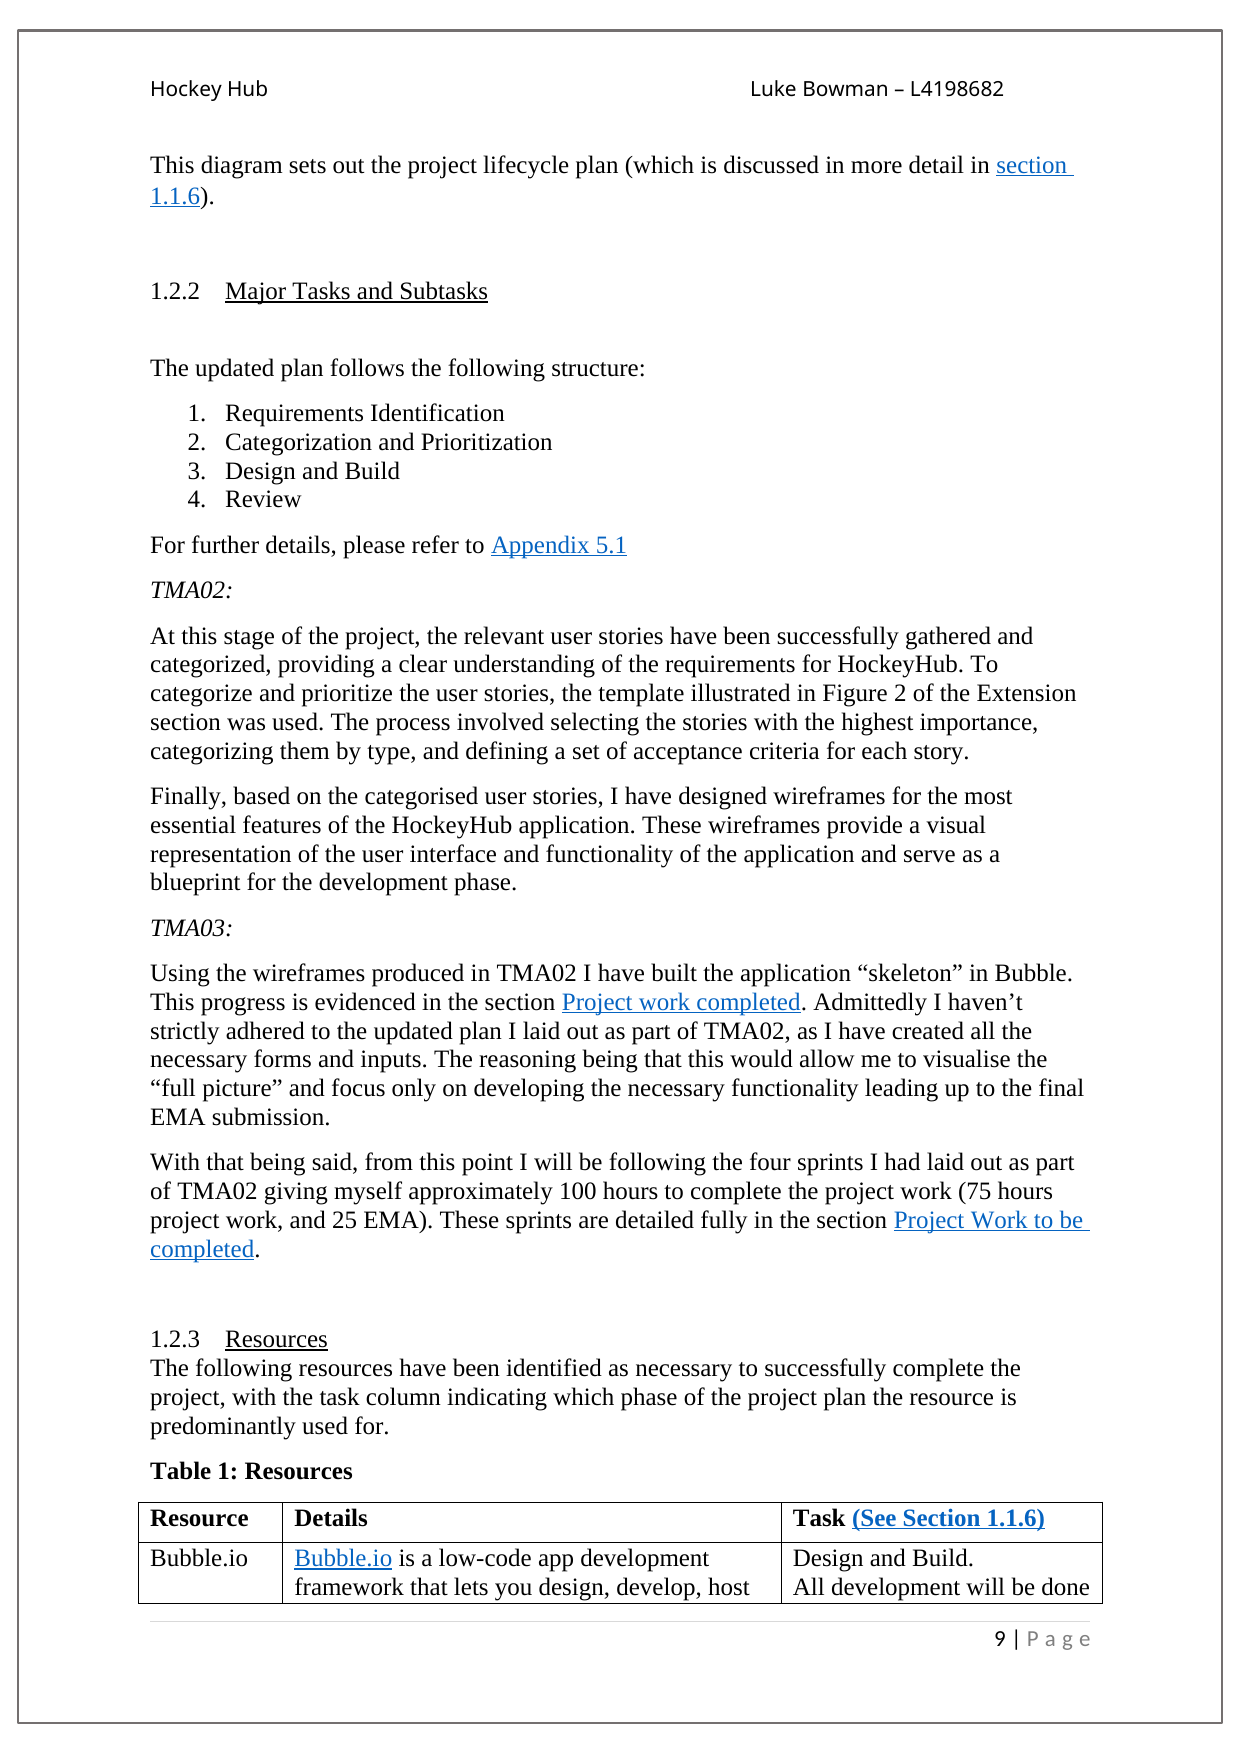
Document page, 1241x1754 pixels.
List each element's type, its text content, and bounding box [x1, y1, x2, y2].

text TMA02: [150, 575, 1090, 604]
subtitle Resources [150, 1324, 1090, 1353]
list Requirements Identification [187, 398, 1090, 427]
table_header Details [283, 1503, 781, 1542]
text The following resources have been identified as necessary to successfully complete the project, with the task column indicating which phase of the project plan the resource is predominantly used for. [150, 1353, 1090, 1439]
table_header Resource [139, 1503, 282, 1542]
text With that being said, from this point I will be following the four sprints I had laid out as part of TMA02 giving myself approximately 100 hours to complete the project work (75 hours project work, and 25 EMA). These sprints are detailed fully in the section Project Work to be completed. [150, 1147, 1090, 1262]
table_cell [283, 1543, 781, 1603]
subtitle Major Tasks and Subtasks [150, 276, 1090, 305]
text Finally, based on the categorised user stories, I have designed wireframes for the most essential features of the HockeyHub application. These wireframes provide a visual representation of the user interface and functionality of the application and serve as a blueprint for the development phase. [150, 781, 1090, 896]
text The updated plan follows the following structure: [150, 353, 1090, 382]
text Using the wireframes produced in TMA02 I have built the application “skeleton” in Bubble. This progress is evidenced in the section Project work completed. Admittedly I haven’t strictly adhered to the updated plan I laid out as part of TMA02, as I have created all the necessary forms and inputs. The reasoning being that this would allow me to visualise the “full picture” and focus only on developing the necessary functionality leading up to the final EMA submission. [150, 958, 1090, 1131]
list Review [187, 484, 1090, 513]
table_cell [782, 1543, 1102, 1603]
text This diagram sets out the project lifecycle plan (which is discussed in more detail in section 1.1.6). [150, 150, 1090, 210]
list Design and Build [187, 456, 1090, 484]
text Table 1: Resources [150, 1456, 1090, 1485]
text For further details, please refer to Appendix 5.1 [150, 530, 1090, 559]
text TMA03: [150, 913, 1090, 942]
table_header Task (See Section 1.1.6) [782, 1503, 1102, 1542]
list Categorization and Prioritization [187, 427, 1090, 456]
text At this stage of the project, the relevant user stories have been successfully gathered and categorized, providing a clear understanding of the requirements for HockeyHub. To categorize and prioritize the user stories, the template illustrated in Figure 2 of the Extension section was used. The process involved selecting the stories with the highest importance, categorizing them by type, and defining a set of acceptance criteria for each story. [150, 621, 1090, 764]
table_cell Bubble.io [139, 1543, 282, 1603]
